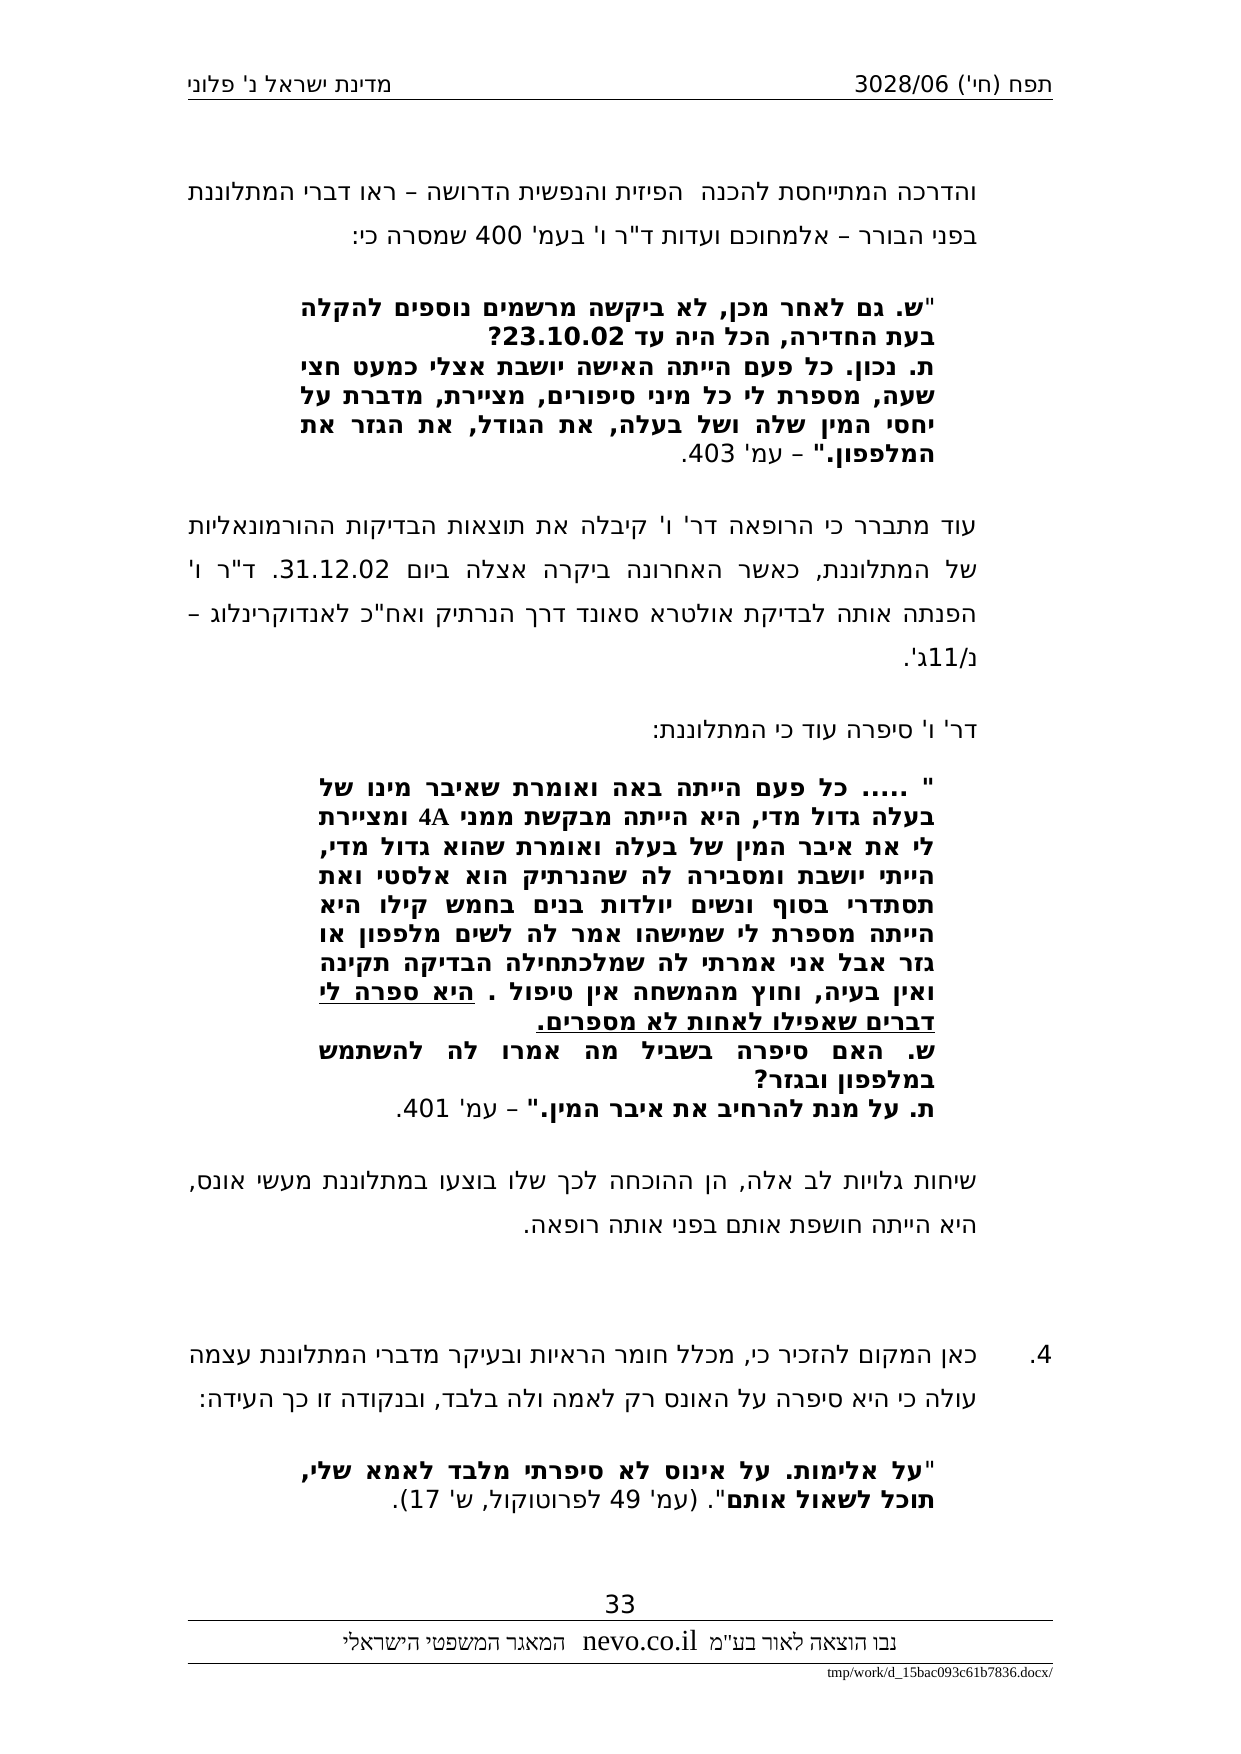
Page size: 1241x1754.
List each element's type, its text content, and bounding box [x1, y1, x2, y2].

text עוד מתברר כי הרופאה דר' ו' קיבלה את תוצאות הבדיקות ההורמונאליות של המתלוננת, כאשר האחרונה ביקרה אצלה ביום 31.12.02. ד"ר ו' הפנתה אותה לבדיקת אולטרא סאונד דרך הנרתיק ואח"כ לאנדוקרינלוג – נ/11ג'. [187, 512, 978, 672]
text 4. כאן המקום להזכיר כי, מכלל חומר הראיות ובעיקר מדברי המתלוננת עצמה עולה כי היא סיפרה על האונס רק לאמה ולה בלבד, ובנקודה זו כך העידה: [187, 1340, 1053, 1413]
text ת. נכון. כל פעם הייתה האישה יושבת אצלי כמעט חצי שעה, מספרת לי כל מיני סיפורים, מציירת, מדברת על יחסי המין שלה ושל בעלה, את הגודל, את הגזר את המלפפון." – עמ' 403. [300, 352, 936, 468]
text שיחות גלויות לב אלה, הן ההוכחה לכך שלו בוצעו במתלוננת מעשי אונס, היא הייתה חושפת אותם בפני אותה רופאה. [187, 1166, 978, 1239]
text ש. האם סיפרה בשביל מה אמרו לה להשתמש במלפפון ובגזר? [319, 1036, 936, 1094]
text "ש. גם לאחר מכן, לא ביקשה מרשמים נוספים להקלה בעת החדירה, הכל היה עד 23.10.02? [300, 293, 936, 352]
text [187, 177, 1053, 250]
text "על אלימות. על אינוס לא סיפרתי מלבד לאמא שלי, תוכל לשאול אותם". (עמ' 49 לפרוטוקול, ש' 17). [300, 1456, 936, 1515]
text " ..... כל פעם הייתה באה ואומרת שאיבר מינו של בעלה גדול מדי, היא הייתה מבקשת ממני 4A ומציירת לי את איבר המין של בעלה ואומרת שהוא גדול מדי, הייתי יושבת ומסבירה לה שהנרתיק הוא אלסטי ואת תסתדרי בסוף ונשים יולדות בנים בחמש קילו היא הייתה מספרת לי שמישהו אמר לה לשים מלפפון או גזר אבל אני אמרתי לה שמלכתחילה הבדיקה תקינה ואין בעיה, וחוץ מהמשחה אין טיפול . היא ספרה לי דברים שאפילו לאחות לא מספרים. [319, 773, 936, 1036]
text ת. על מנת להרחיב את איבר המין." – עמ' 401. [319, 1094, 936, 1123]
text דר' ו' סיפרה עוד כי המתלוננת: [187, 715, 978, 744]
